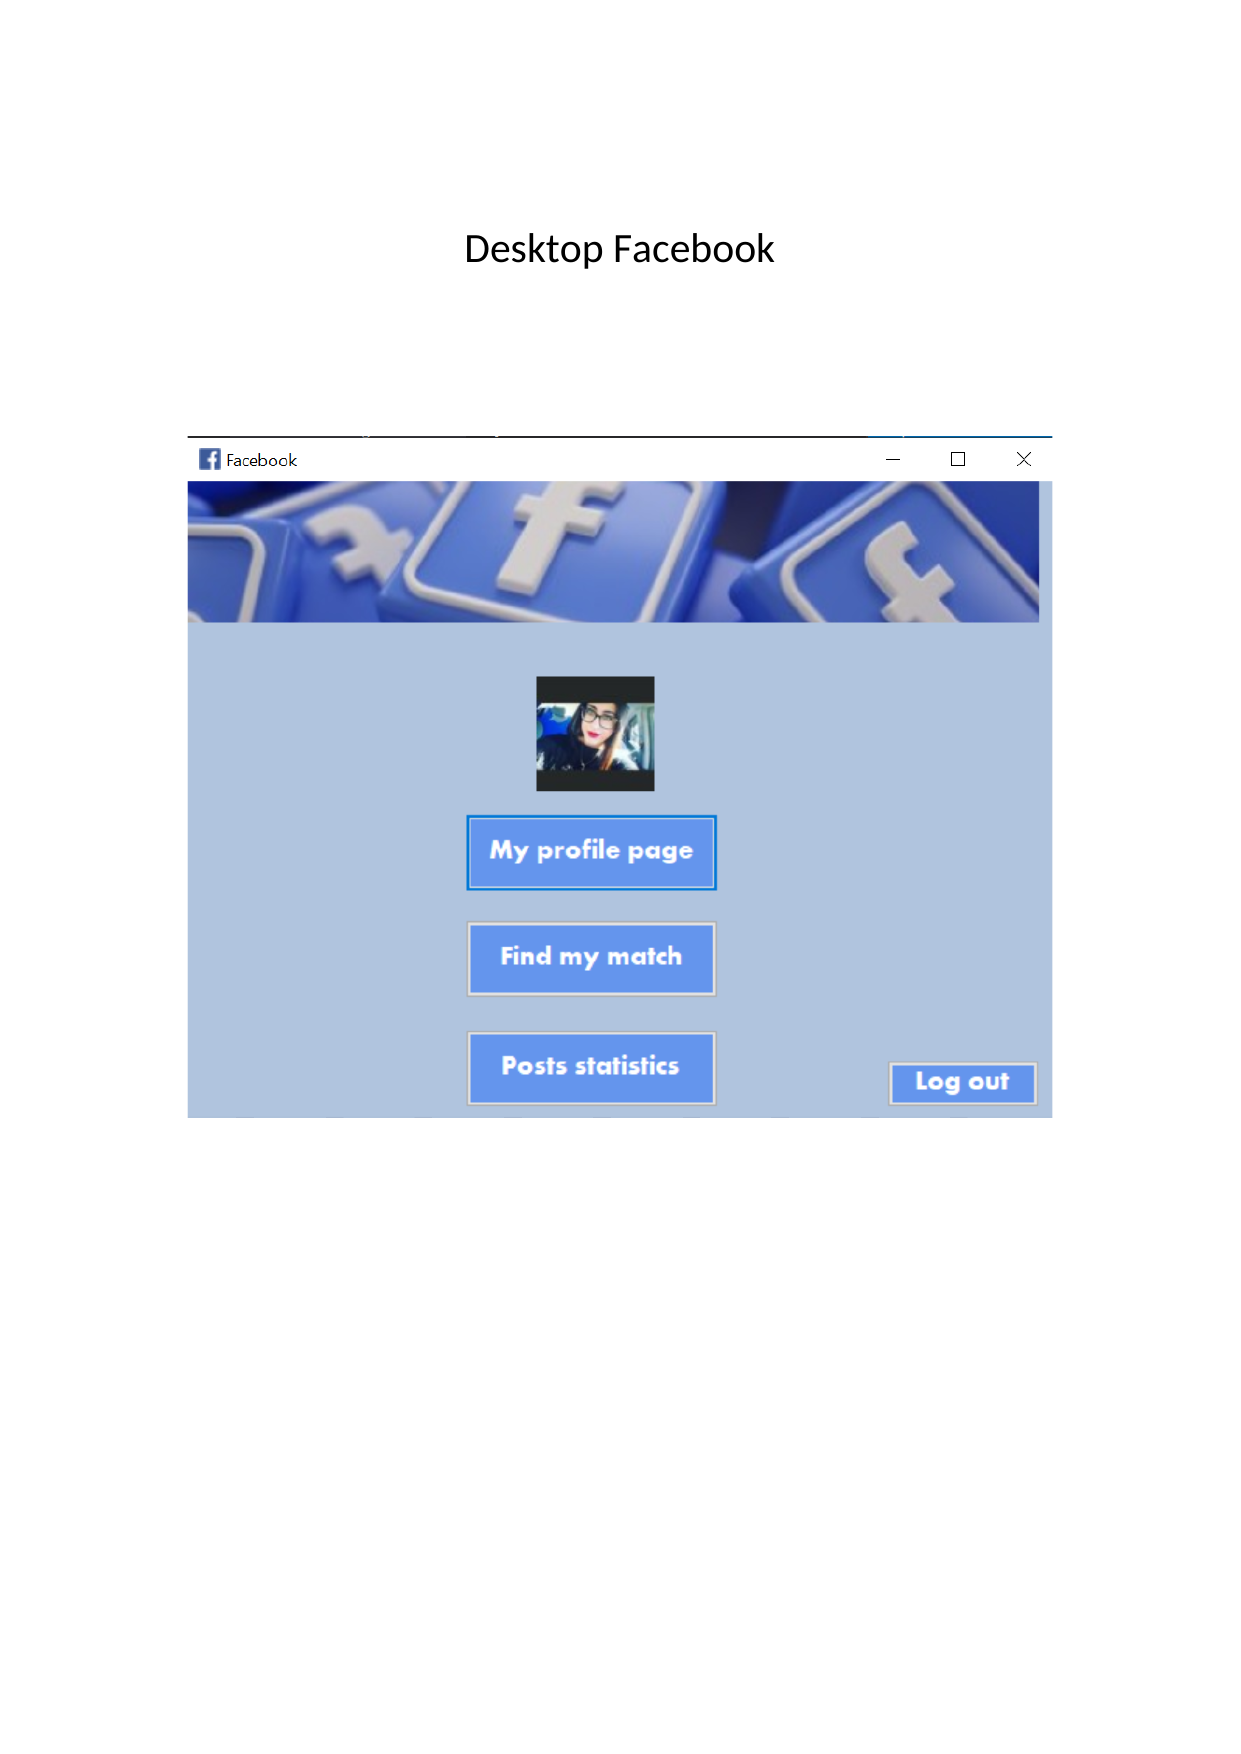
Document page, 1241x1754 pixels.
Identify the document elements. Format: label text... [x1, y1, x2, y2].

text Desktop Facebook [187, 222, 1053, 272]
picture [187, 436, 1053, 1118]
